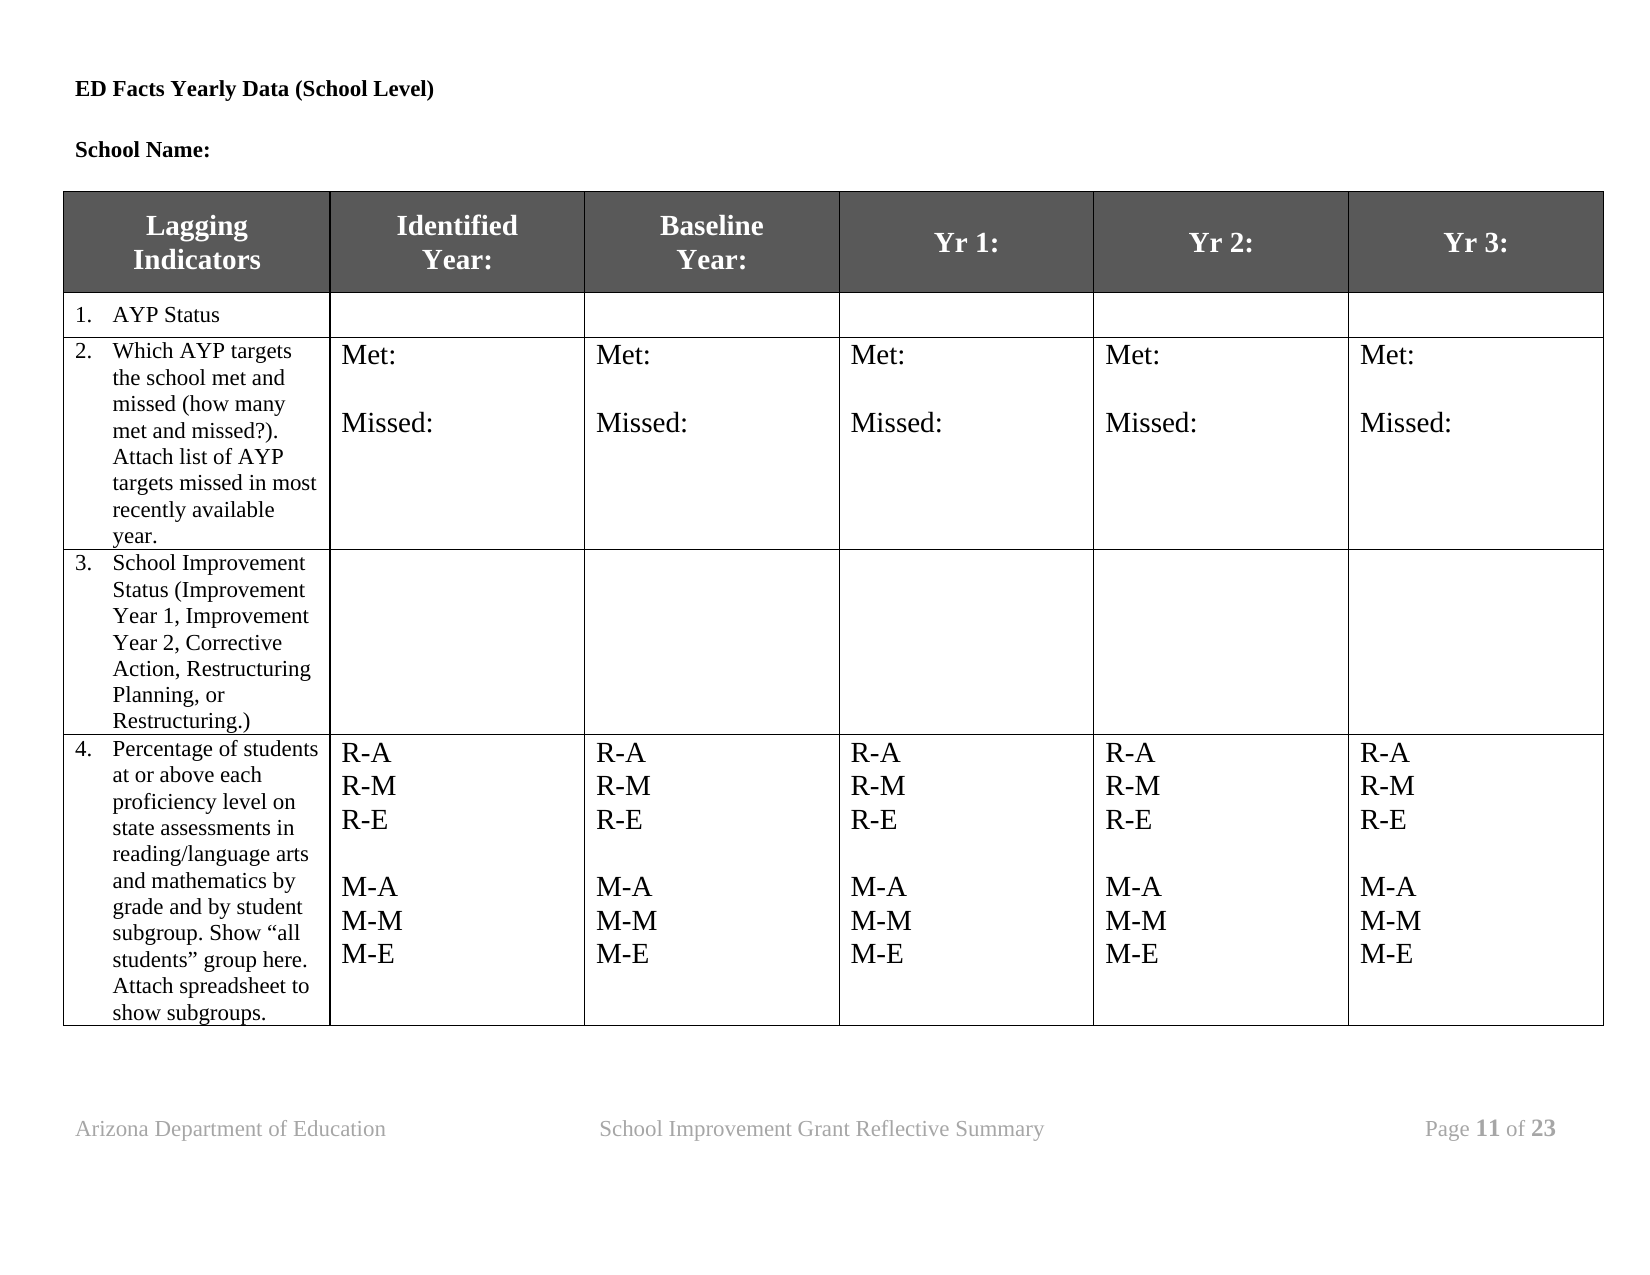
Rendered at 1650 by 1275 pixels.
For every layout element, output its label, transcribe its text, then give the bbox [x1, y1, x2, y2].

table_cell Met: Missed: [840, 338, 1093, 548]
table_cell Met: Missed: [585, 338, 839, 548]
table_cell R-A R-M R-E M-A M-M M-E [585, 735, 839, 1025]
table_cell Met: Missed: [1349, 338, 1603, 548]
table_cell R-A R-M R-E M-A M-M M-E [840, 735, 1093, 1025]
table_cell [585, 550, 839, 734]
table_cell Met: Missed: [1094, 338, 1348, 548]
table_cell School Improvement Status (Improvement Year 1, Improvement Year 2, Corrective Action, Restructuring Planning, or Restructuring.) [64, 550, 329, 734]
table_cell [1094, 550, 1348, 734]
table_cell [331, 293, 584, 337]
table_header Yr 3: [1349, 192, 1603, 292]
table_cell [331, 550, 584, 734]
table_header Lagging Indicators [64, 192, 329, 292]
table_cell Which AYP targets the school met and missed (how many met and missed?). Attach list of AYP targets missed in most recently available year. [64, 338, 329, 548]
table_cell R-A R-M R-E M-A M-M M-E [1094, 735, 1348, 1025]
text ED Facts Yearly Data (School Level) [75, 75, 1575, 101]
table_header Yr 2: [1094, 192, 1348, 292]
table_cell [1349, 550, 1603, 734]
table_cell [1094, 293, 1348, 337]
table_cell AYP Status [64, 293, 329, 337]
table_cell R-A R-M R-E M-A M-M M-E [331, 735, 584, 1025]
text School Name: [75, 126, 1575, 164]
table_cell [840, 293, 1093, 337]
table_cell Met: Missed: [331, 338, 584, 548]
table_header Baseline Year: [585, 192, 839, 292]
table_header Identified Year: [331, 192, 584, 292]
table_cell [1349, 293, 1603, 337]
table_cell R-A R-M R-E M-A M-M M-E [1349, 735, 1603, 1025]
table_cell [840, 550, 1093, 734]
table_cell Percentage of students at or above each proficiency level on state assessments in reading/language arts and mathematics by grade and by student subgroup. Show “all students” group here. Attach spreadsheet to show subgroups. [64, 735, 329, 1025]
table_cell [585, 293, 839, 337]
table_header Yr 1: [840, 192, 1093, 292]
